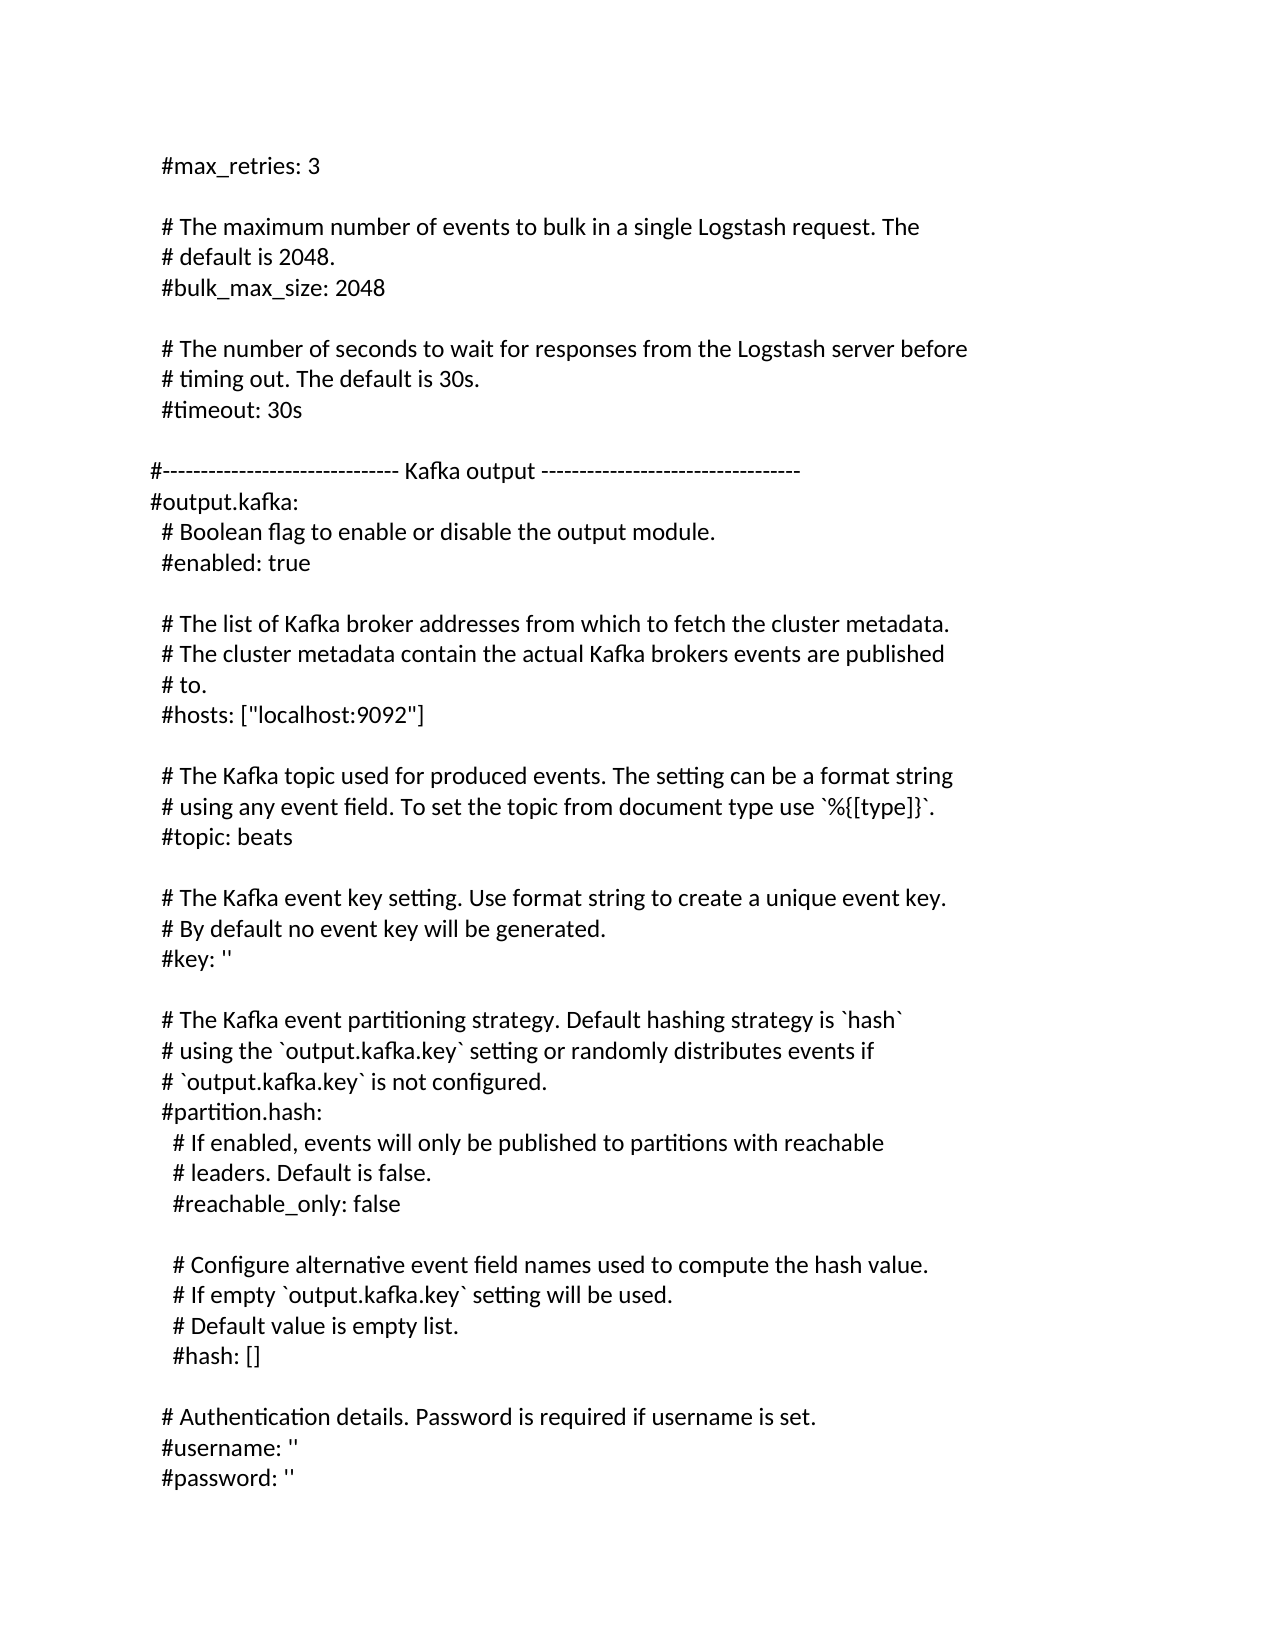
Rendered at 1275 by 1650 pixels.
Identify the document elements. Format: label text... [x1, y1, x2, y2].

text # If empty `output.kafka.key` setting will be used. [150, 1279, 1125, 1310]
text #------------------------------- Kafka output ---------------------------------- [150, 455, 1125, 486]
text # Authentication details. Password is required if username is set. [150, 1401, 1125, 1432]
text # using the `output.kafka.key` setting or randomly distributes events if [150, 1035, 1125, 1066]
text #partition.hash: [150, 1096, 1125, 1127]
text # to. [150, 669, 1125, 699]
text #enabled: true [150, 547, 1125, 577]
text # using any event field. To set the topic from document type use `%{[type]}`. [150, 791, 1125, 821]
text # The number of seconds to wait for responses from the Logstash server before [150, 333, 1125, 364]
text # Configure alternative event field names used to compute the hash value. [150, 1249, 1125, 1279]
text # Default value is empty list. [150, 1310, 1125, 1340]
text #timeout: 30s [150, 394, 1125, 425]
text # The Kafka event key setting. Use format string to create a unique event key. [150, 882, 1125, 913]
text # timing out. The default is 30s. [150, 364, 1125, 394]
text # The Kafka event partitioning strategy. Default hashing strategy is `hash` [150, 1004, 1125, 1035]
text #key: '' [150, 943, 1125, 974]
text # leaders. Default is false. [150, 1157, 1125, 1188]
text #hash: [] [150, 1340, 1125, 1371]
text # `output.kafka.key` is not configured. [150, 1066, 1125, 1096]
text # Boolean flag to enable or disable the output module. [150, 516, 1125, 547]
text #reachable_only: false [150, 1188, 1125, 1218]
text #max_retries: 3 [150, 150, 1125, 181]
text # default is 2048. [150, 242, 1125, 272]
text #bulk_max_size: 2048 [150, 272, 1125, 303]
text # The list of Kafka broker addresses from which to fetch the cluster metadata. [150, 608, 1125, 638]
text #output.kafka: [150, 486, 1125, 516]
text #username: '' [150, 1432, 1125, 1462]
text # If enabled, events will only be published to partitions with reachable [150, 1127, 1125, 1157]
text # The Kafka topic used for produced events. The setting can be a format string [150, 760, 1125, 791]
text #password: '' [150, 1462, 1125, 1493]
text #topic: beats [150, 821, 1125, 852]
text #hosts: ["localhost:9092"] [150, 699, 1125, 730]
text # The cluster metadata contain the actual Kafka brokers events are published [150, 638, 1125, 669]
text # The maximum number of events to bulk in a single Logstash request. The [150, 211, 1125, 242]
text # By default no event key will be generated. [150, 913, 1125, 943]
